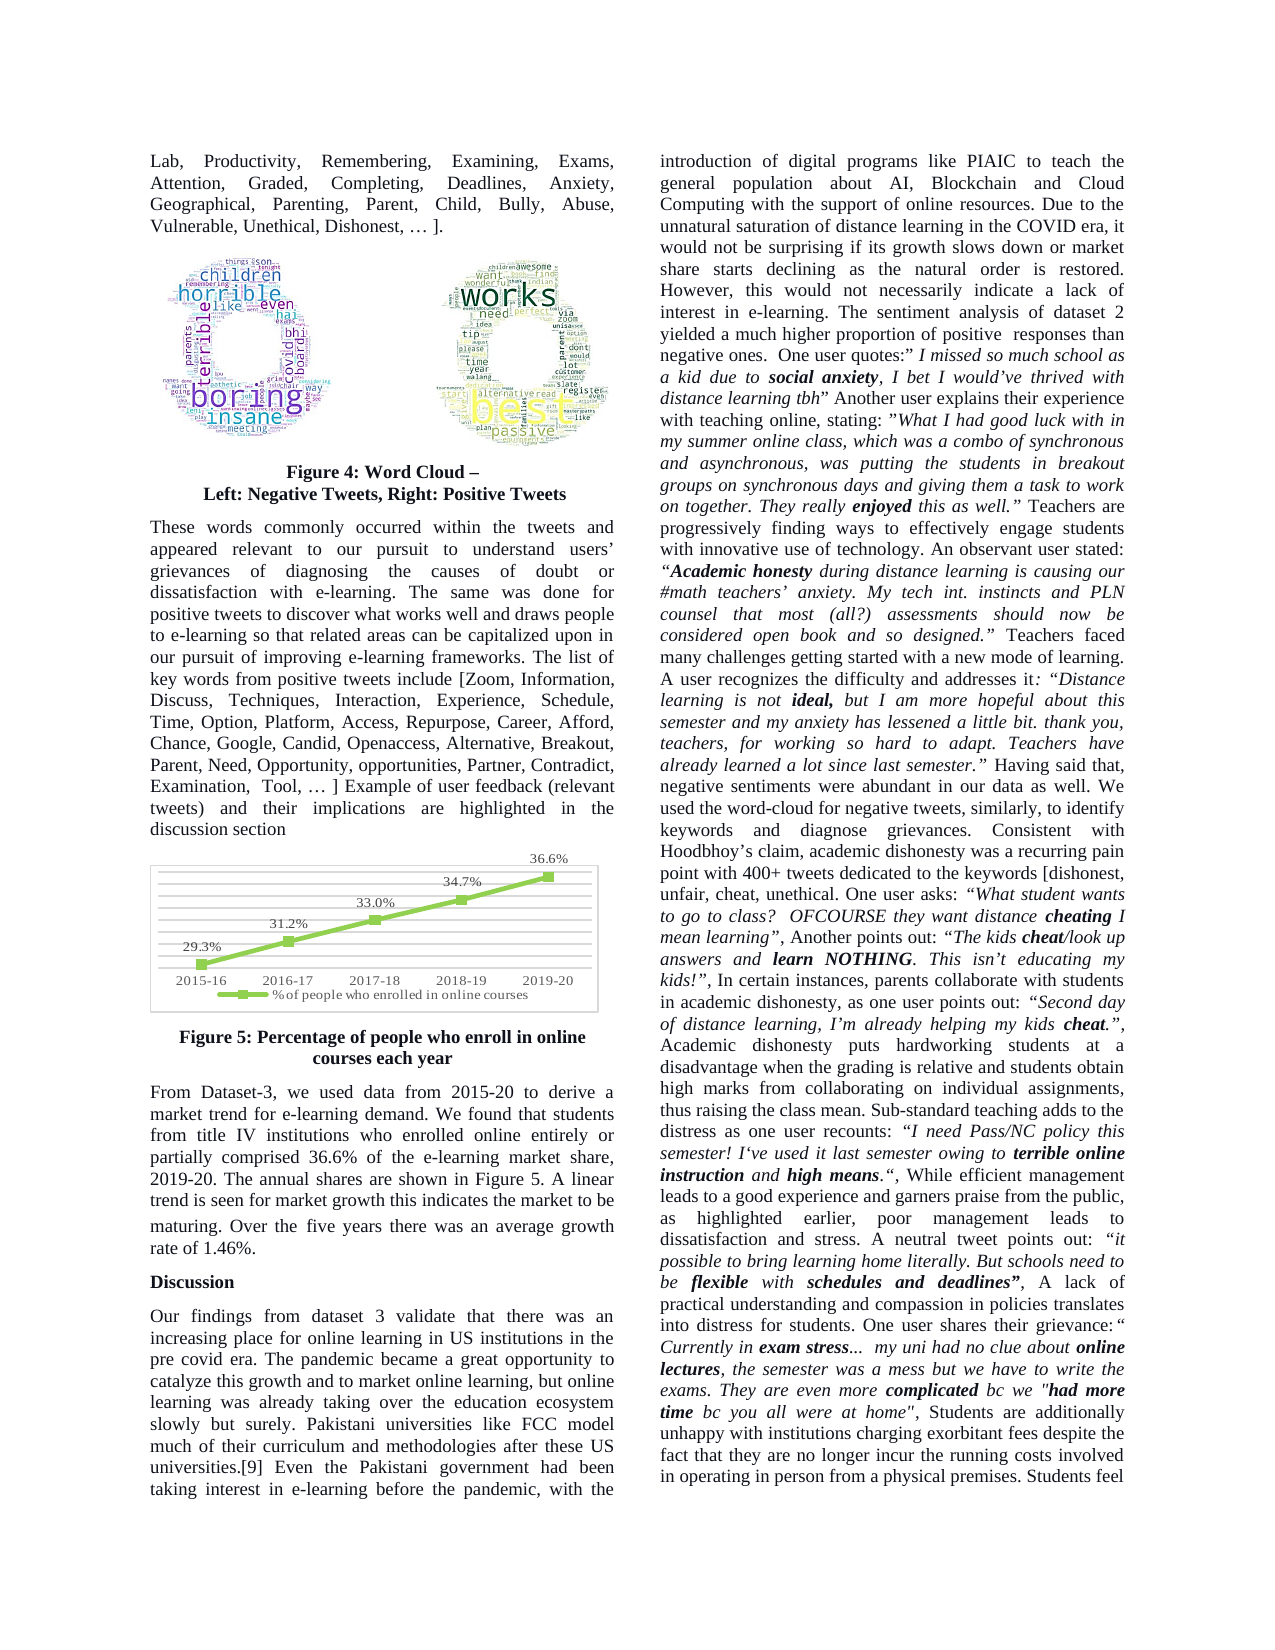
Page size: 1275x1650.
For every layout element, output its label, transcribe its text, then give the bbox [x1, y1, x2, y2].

text Figure 5: Percentage of people who enroll in online courses each year [150, 1026, 615, 1069]
text These words commonly occurred within the tweets and appeared relevant to our pursuit to understand users’ grievances of diagnosing the causes of doubt or dissatisfaction with e-learning. The same was done for positive tweets to discover what works well and draws people to e-learning so that related areas can be capitalized upon in our pursuit of improving e-learning frameworks. The list of key words from positive tweets include [Zoom, Information, Discuss, Techniques, Interaction, Experience, Schedule, Time, Option, Platform, Access, Repurpose, Career, Afford, Chance, Google, Candid, Openaccess, Alternative, Breakout, Parent, Need, Opportunity, opportunities, Partner, Contradict, Examination, Tool, … ] Example of user feedback (relevant tweets) and their implications are highlighted in the discussion section [150, 516, 615, 840]
text Left: Negative Tweets, Right: Positive Tweets [150, 482, 615, 504]
text From Dataset-3, we used data from 2015-20 to derive a market trend for e-learning demand. We found that students from title IV institutions who enrolled online entirely or partially comprised 36.6% of the e-learning market share, 2019-20. The annual shares are shown in Figure 5. A linear trend is seen for market growth this indicates the market to be maturing. Over the five years there was an average growth rate of 1.46%. [150, 1081, 615, 1258]
text Discussion [150, 1271, 615, 1293]
text Figure 4: Word Cloud – [150, 461, 615, 482]
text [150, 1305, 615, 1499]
picture [156, 248, 337, 449]
picture [428, 255, 609, 449]
